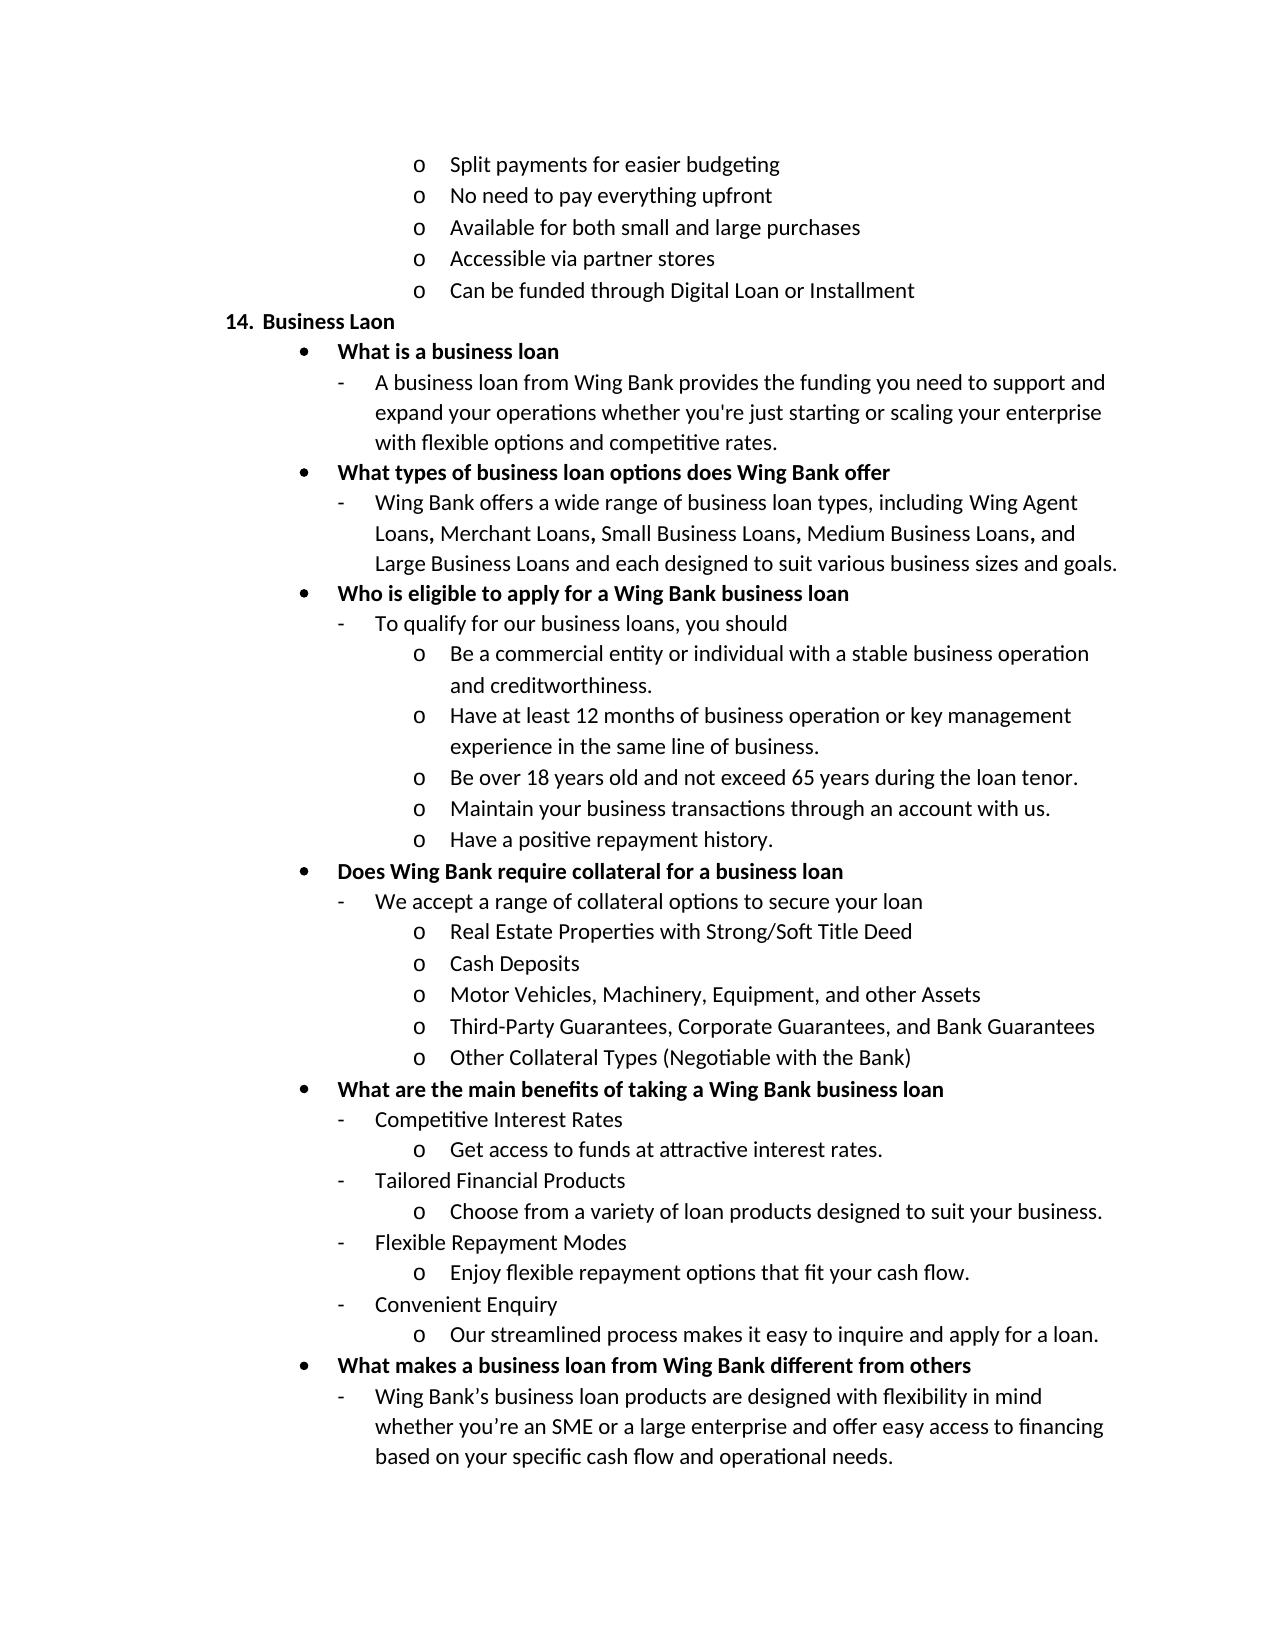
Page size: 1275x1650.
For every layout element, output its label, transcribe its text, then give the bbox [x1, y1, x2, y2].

list Enjoy flexible repayment options that fit your cash flow. [412, 1258, 1125, 1288]
list What types of business loan options does Wing Bank offer [300, 458, 1125, 486]
list Have a positive repayment history. [412, 826, 1125, 855]
list Choose from a variety of loan products designed to suit your business. [412, 1197, 1125, 1226]
list Wing Bank offers a wide range of business loan types, including Wing Agent Loans, Merchant Loans, Small Business Loans, Medium Business Loans, and Large Business Loans and each designed to suit various business sizes and goals. [337, 488, 1125, 577]
list Be a commercial entity or individual with a stable business operation and creditworthiness. [412, 639, 1125, 699]
list Maintain your business transactions through an account with us. [412, 794, 1125, 823]
list Convenient Enquiry [337, 1290, 1125, 1318]
list What makes a business loan from Wing Bank different from others [300, 1352, 1125, 1380]
list Third-Party Guarantees, Corporate Guarantees, and Bank Guarantees [412, 1012, 1125, 1041]
list Available for both small and large purchases [412, 213, 1125, 242]
list A business loan from Wing Bank provides the funding you need to support and expand your operations whether you're just starting or scaling your enterprise with flexible options and competitive rates. [337, 368, 1125, 456]
list Wing Bank’s business loan products are designed with flexibility in mind whether you’re an SME or a large enterprise and offer easy access to financing based on your specific cash flow and operational needs. [337, 1382, 1125, 1470]
list Competitive Interest Rates [337, 1105, 1125, 1133]
list Can be funded through Digital Loan or Installment [412, 276, 1125, 305]
list What is a business loan [300, 337, 1125, 366]
list Does Wing Bank require collateral for a business loan [300, 857, 1125, 885]
list Cash Deposits [412, 949, 1125, 978]
list Accessible via partner stores [412, 244, 1125, 273]
list Have at least 12 months of business operation or key management experience in the same line of business. [412, 701, 1125, 761]
list Motor Vehicles, Machinery, Equipment, and other Assets [412, 980, 1125, 1009]
list To qualify for our business loans, you should [337, 609, 1125, 637]
list Be over 18 years old and not exceed 65 years during the loan tenor. [412, 763, 1125, 792]
list Who is eligible to apply for a Wing Bank business loan [300, 579, 1125, 607]
list Other Collateral Types (Negotiable with the Bank) [412, 1043, 1125, 1072]
list Get access to funds at attractive interest rates. [412, 1135, 1125, 1164]
list Flexible Repayment Modes [337, 1228, 1125, 1256]
list What are the main benefits of taking a Wing Bank business loan [300, 1075, 1125, 1103]
list Tailored Financial Products [337, 1167, 1125, 1195]
list No need to pay everything upfront [412, 181, 1125, 211]
list Real Estate Properties with Strong/Soft Title Deed [412, 917, 1125, 947]
list Our streamlined process makes it easy to inquire and apply for a loan. [412, 1320, 1125, 1349]
list Business Laon [225, 307, 1125, 335]
list We accept a range of collateral options to secure your loan [337, 887, 1125, 915]
list Split payments for easier budgeting [412, 150, 1125, 179]
